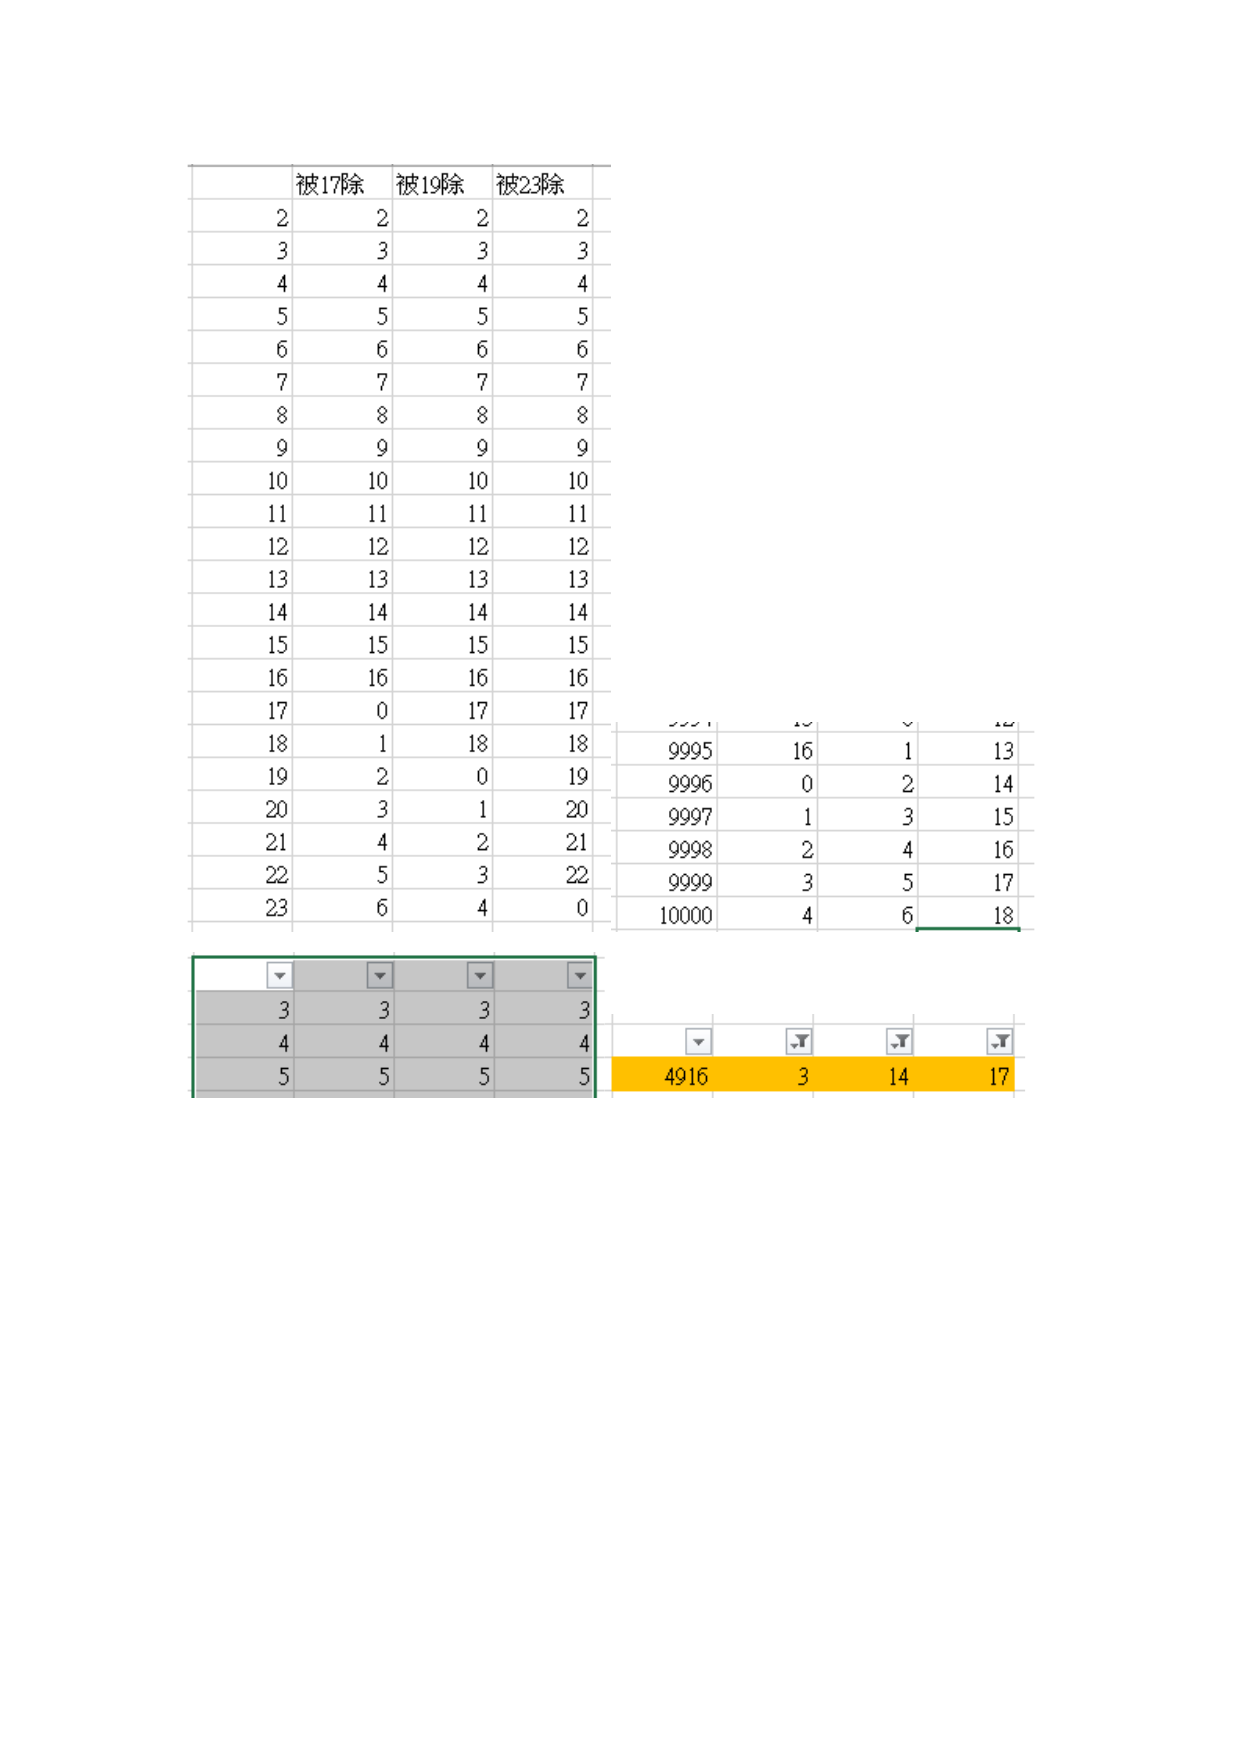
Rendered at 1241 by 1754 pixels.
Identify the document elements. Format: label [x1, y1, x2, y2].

picture [187, 164, 1035, 932]
picture [187, 952, 1025, 1098]
